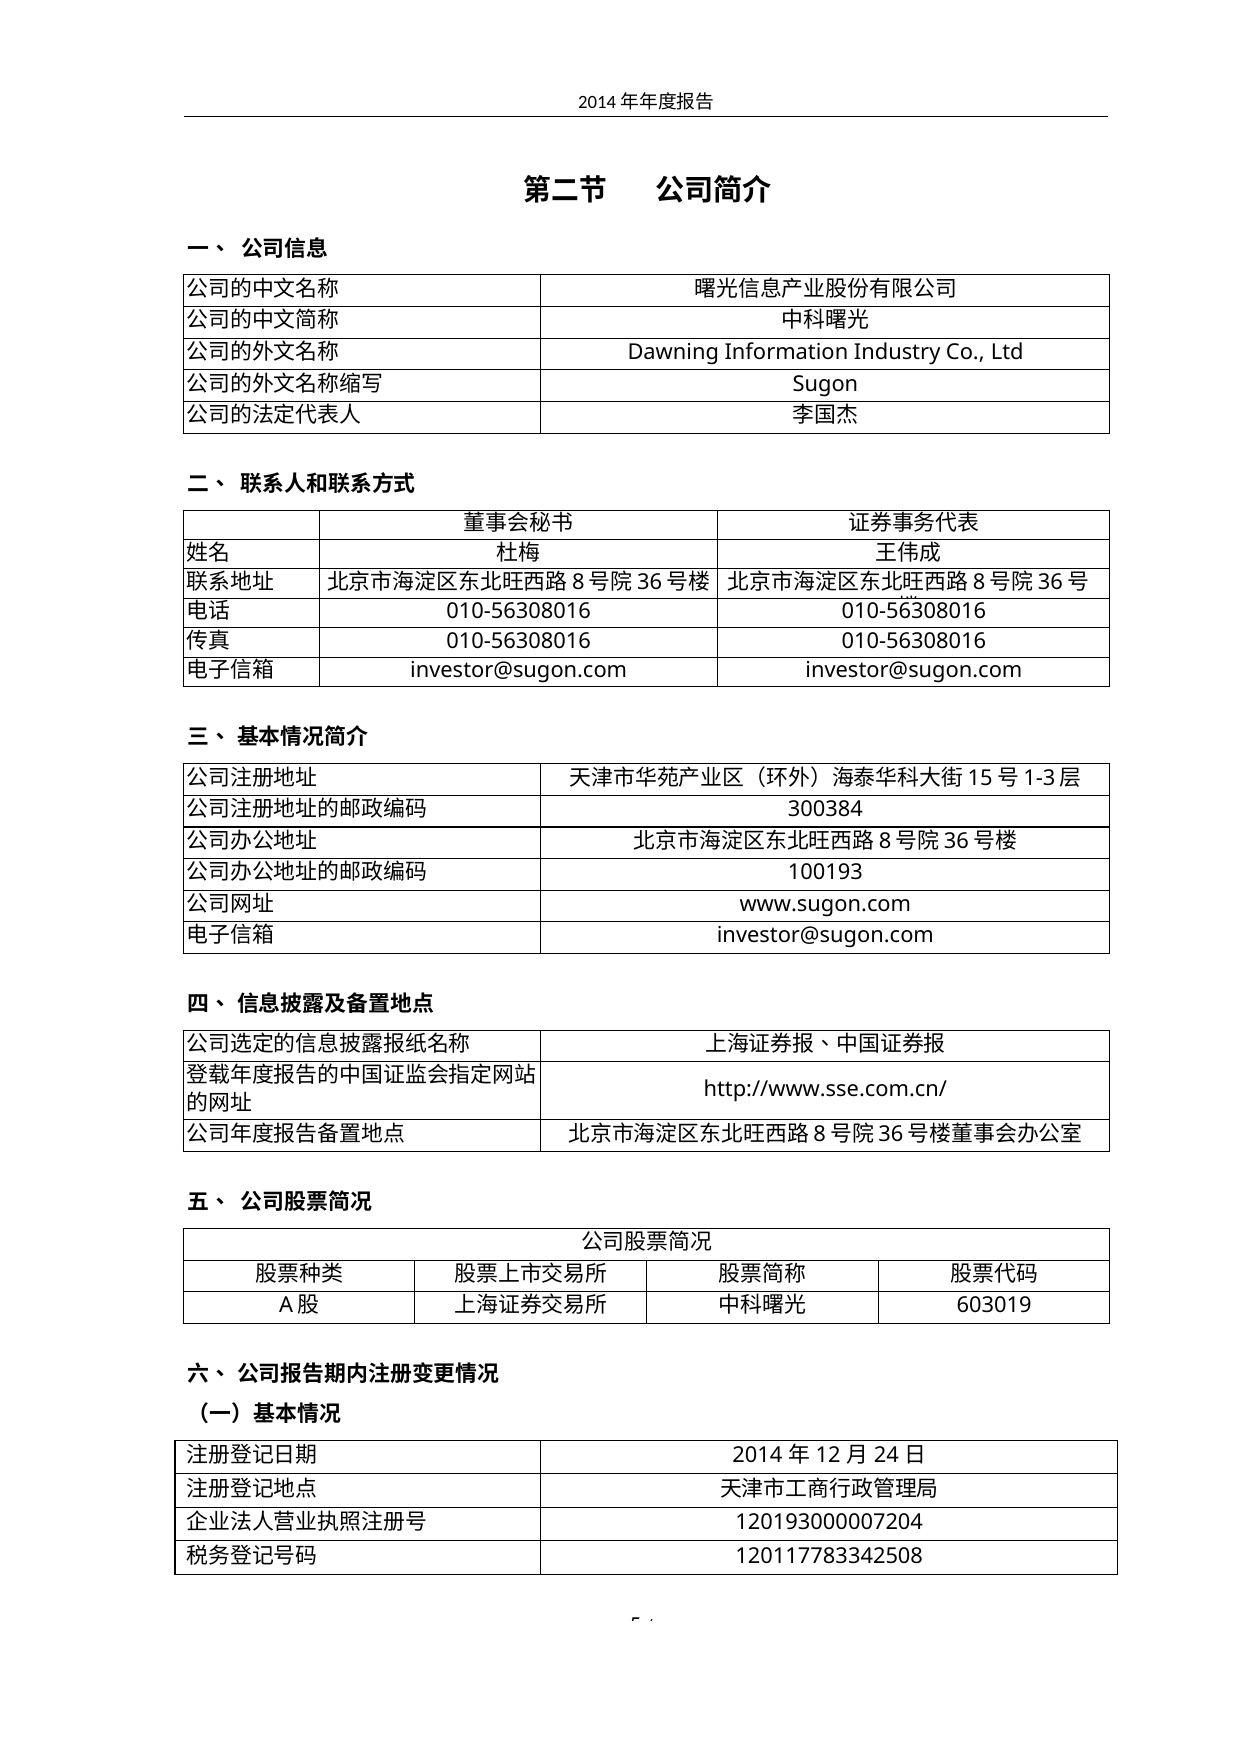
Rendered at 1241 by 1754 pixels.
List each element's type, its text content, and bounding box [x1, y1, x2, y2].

table_cell 公司年度报告备置地点 [184, 1120, 540, 1151]
table_cell 电子信箱 [184, 922, 540, 953]
table_cell 联系地址 [184, 569, 319, 598]
table_header 2014 年 12 月 24 日 [541, 1441, 1117, 1473]
table_cell 上海证券交易所 [415, 1292, 646, 1323]
table_cell 电子信箱 [184, 658, 319, 686]
table_cell 中科曙光 [541, 307, 1109, 338]
table_header 证券事务代表 [718, 511, 1109, 539]
table_cell investor@sugon.com [541, 922, 1109, 953]
table_cell Sugon [541, 370, 1109, 401]
table_header 注册登记日期 [176, 1441, 540, 1473]
table_cell 公司注册地址的邮政编码 [184, 796, 540, 826]
table_cell 中科曙光 [647, 1292, 878, 1323]
table_cell 北京市海淀区东北旺西路8号院36号楼 [718, 569, 1109, 598]
table_header 曙光信息产业股份有限公司 [541, 275, 1109, 306]
table_cell 股票种类 [184, 1261, 414, 1291]
table_cell 股票代码 [879, 1261, 1109, 1291]
table_cell 股票简称 [647, 1261, 878, 1291]
table_cell 登载年度报告的中国证监会指定网站 的网址 [184, 1062, 540, 1119]
table_cell 姓名 [184, 540, 319, 568]
table_header 董事会秘书 [320, 511, 717, 539]
subtitle 一、 公司信息 [187, 232, 1108, 262]
table_cell 企业法人营业执照注册号 [176, 1508, 540, 1540]
table_cell 公司的法定代表人 [184, 402, 540, 432]
table_cell 杜梅 [320, 540, 717, 568]
table_cell investor@sugon.com [320, 658, 717, 686]
table_header [184, 511, 319, 539]
subtitle 三、 基本情况简介 [187, 721, 1108, 751]
table_cell 010-56308016 [320, 599, 717, 627]
table_header 公司注册地址 [184, 764, 540, 795]
table_cell 传真 [184, 628, 319, 657]
table_cell 注册登记地点 [176, 1474, 540, 1507]
table_cell 天津市工商行政管理局 [541, 1474, 1117, 1507]
table_cell http://www.sse.com.cn/ [541, 1062, 1109, 1119]
table_cell 100193 [541, 859, 1109, 889]
table_cell 300384 [541, 796, 1109, 826]
table_cell 603019 [879, 1292, 1109, 1323]
table_cell 公司的外文名称缩写 [184, 370, 540, 401]
table_cell 北京市海淀区东北旺西路8号院36号楼 [320, 569, 717, 598]
subtitle 二、 联系人和联系方式 [187, 468, 1108, 497]
table_cell 北京市海淀区东北旺西路8号院36号楼 [541, 828, 1109, 858]
subtitle 六、 公司报告期内注册变更情况 [187, 1358, 1108, 1388]
table_cell 李国杰 [541, 402, 1109, 432]
table_header 公司股票简况 [184, 1229, 1109, 1259]
table_cell 公司办公地址的邮政编码 [184, 859, 540, 889]
table_cell 王伟成 [718, 540, 1109, 568]
table_cell 税务登记号码 [176, 1541, 540, 1574]
table_header 公司的中文名称 [184, 275, 540, 306]
subtitle （一）基本情况 [187, 1398, 1108, 1428]
table_cell 010-56308016 [320, 628, 717, 657]
table_cell www.sugon.com [541, 891, 1109, 921]
table_cell 公司办公地址 [184, 828, 540, 858]
subtitle 五、 公司股票简况 [187, 1186, 1108, 1216]
table_cell 010-56308016 [718, 599, 1109, 627]
table_header 天津市华苑产业区（环外）海泰华科大街15号1-3层 [541, 764, 1109, 795]
table_header 上海证券报、中国证券报 [541, 1031, 1109, 1061]
table_cell 公司网址 [184, 891, 540, 921]
table_cell A股 [184, 1292, 414, 1323]
table_cell 120193000007204 [541, 1508, 1117, 1540]
subtitle 四、 信息披露及备置地点 [187, 988, 1108, 1018]
table_cell 电话 [184, 599, 319, 627]
table_cell Dawning Information Industry Co., Ltd [541, 339, 1109, 369]
subtitle 第二节 公司简介 [164, 169, 1130, 209]
table_cell investor@sugon.com [718, 658, 1109, 686]
table_header 公司选定的信息披露报纸名称 [184, 1031, 540, 1061]
table_cell 公司的中文简称 [184, 307, 540, 338]
table_cell 股票上市交易所 [415, 1261, 646, 1291]
table_cell 010-56308016 [718, 628, 1109, 657]
table_cell 公司的外文名称 [184, 339, 540, 369]
table_cell 北京市海淀区东北旺西路8号院36号楼董事会办公室 [541, 1120, 1109, 1151]
table_cell 120117783342508 [541, 1541, 1117, 1574]
